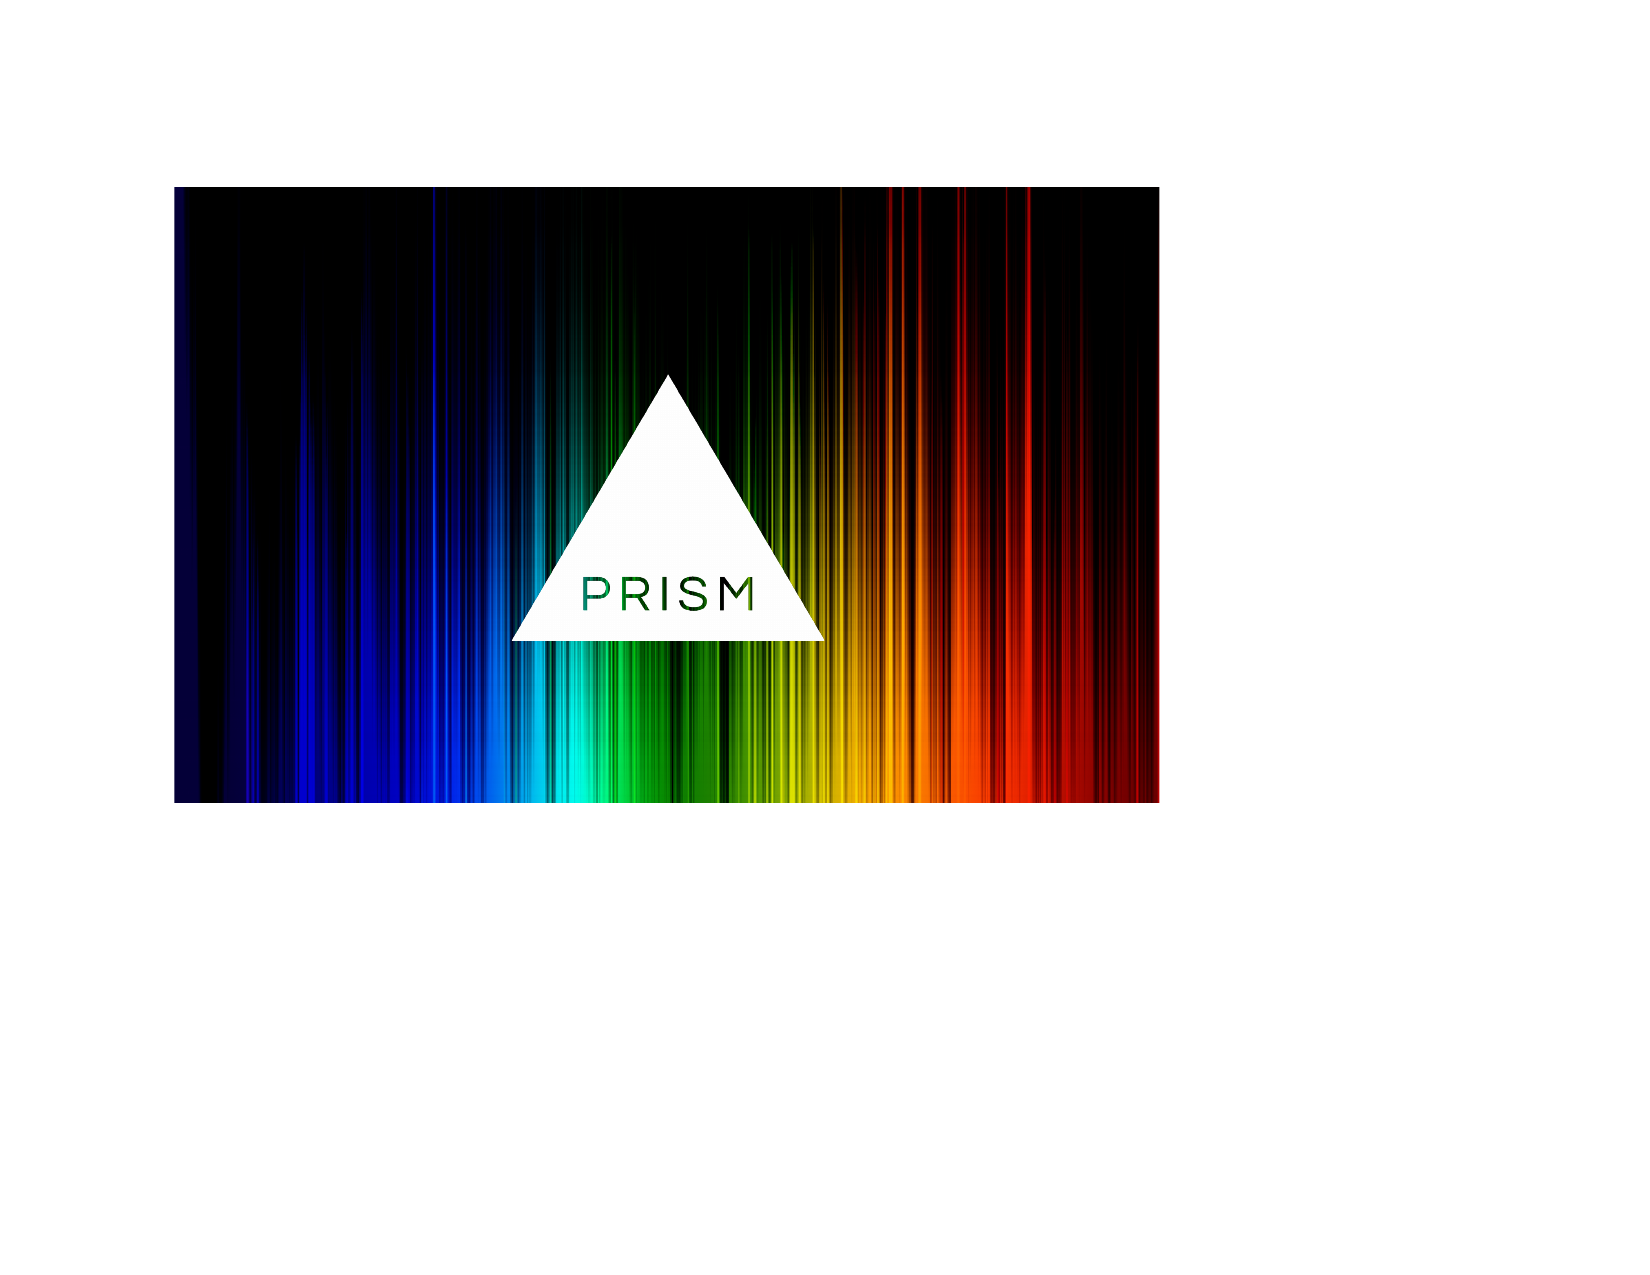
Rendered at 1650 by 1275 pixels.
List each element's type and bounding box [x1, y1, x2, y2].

picture [174, 187, 1160, 803]
